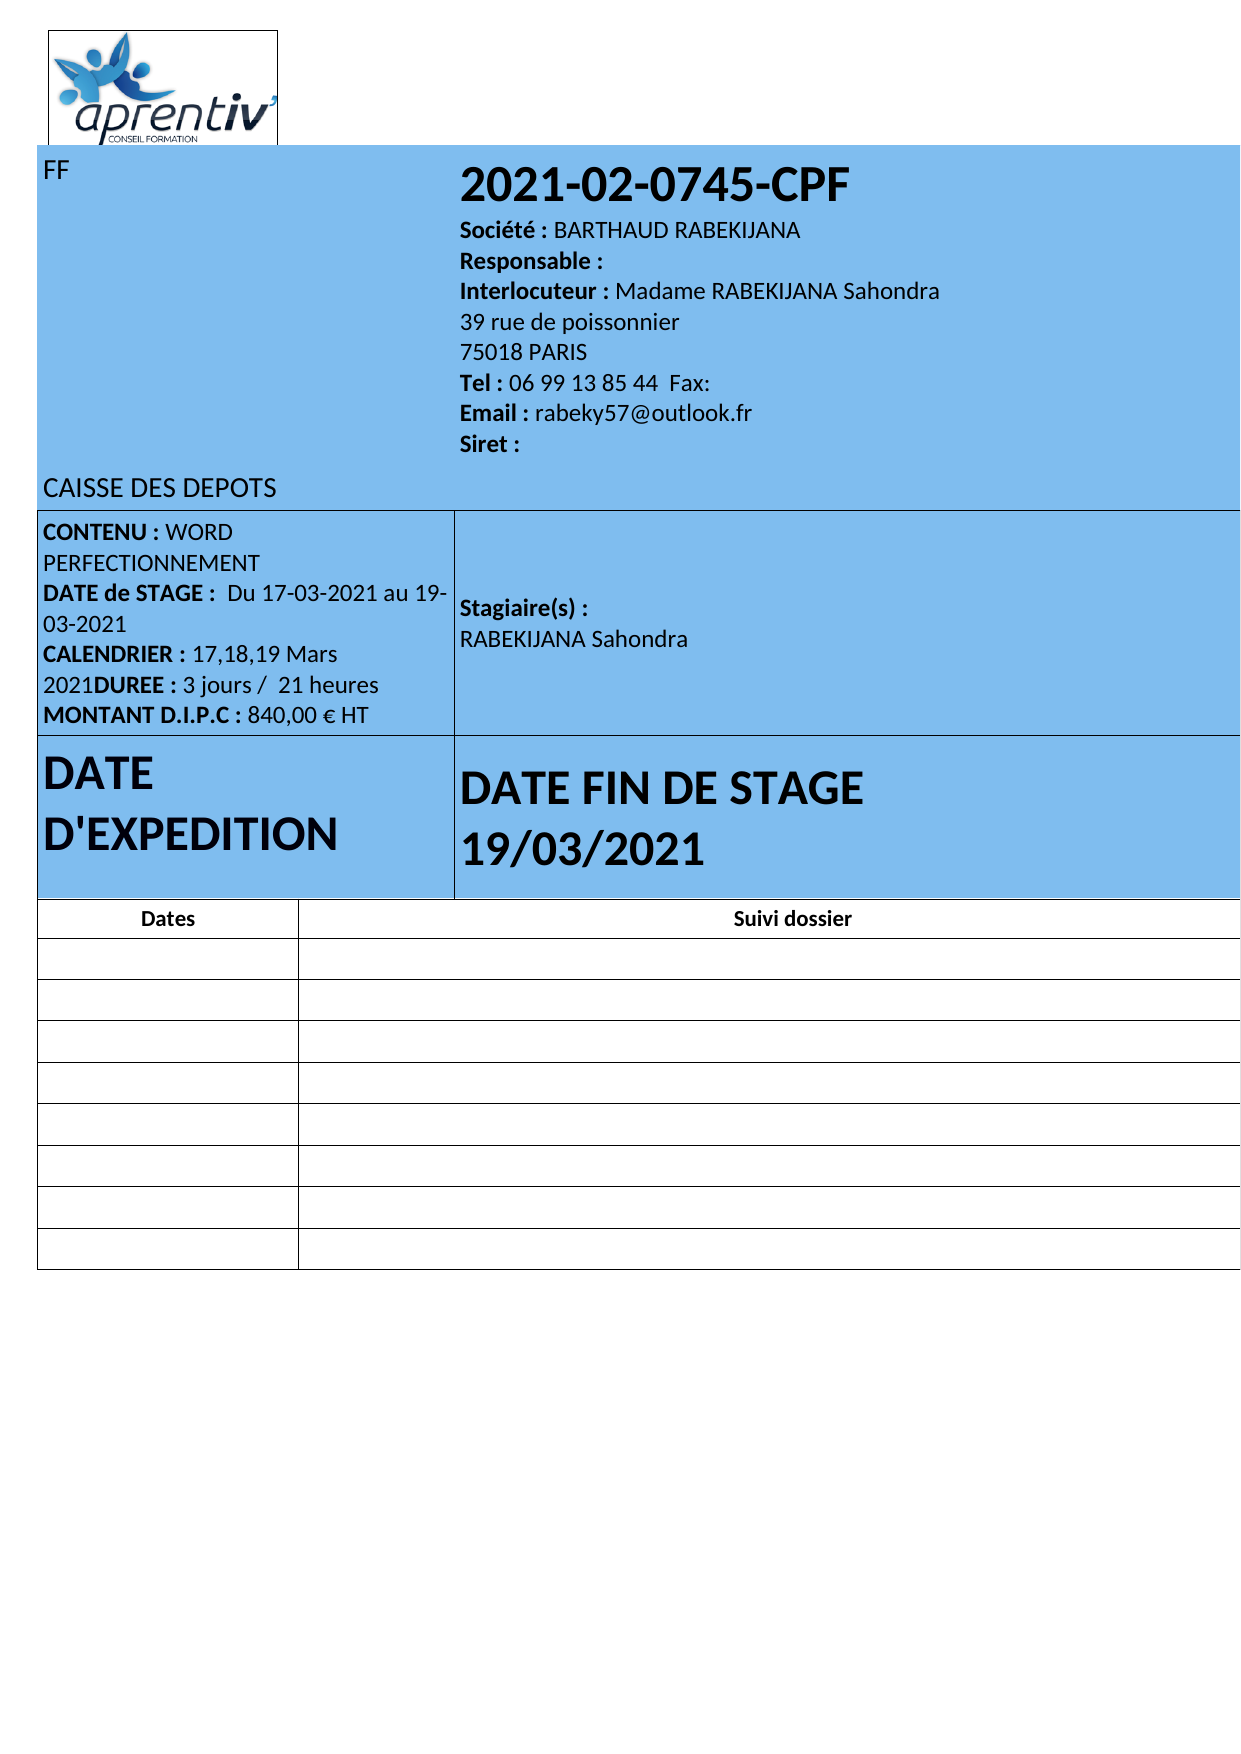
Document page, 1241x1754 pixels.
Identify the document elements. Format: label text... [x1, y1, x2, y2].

table_header FF [38, 146, 454, 464]
table_cell [38, 939, 298, 979]
table_header 2021-02-0745-CPFSociété : BARTHAUD RABEKIJANAResponsable : Interlocuteur : Madame RABEKIJANA Sahondra39 rue de poissonnier75018 PARISTel : 06 99 13 85 44 Fax: Email : rabeky57@outlook.frSiret : [455, 146, 1240, 464]
table_cell [38, 1063, 298, 1103]
table_cell [38, 980, 298, 1020]
table_cell [299, 1146, 1240, 1186]
table_cell DATE FIN DE STAGE 19/03/2021 [455, 736, 1240, 898]
table_cell [38, 1104, 298, 1145]
table_cell [299, 1063, 1240, 1103]
table_cell [299, 980, 1240, 1020]
table_header Suivi dossier [299, 900, 1240, 937]
table_cell [38, 1146, 298, 1186]
table_cell [38, 1229, 298, 1269]
table_cell CAISSE DES DEPOTS [38, 465, 1240, 510]
table_cell [299, 1104, 1240, 1145]
table_cell [38, 1021, 298, 1062]
picture [49, 31, 277, 145]
table_cell Stagiaire(s) : RABEKIJANA Sahondra [455, 511, 1240, 735]
table_cell [299, 939, 1240, 979]
table_cell DATE D'EXPEDITION [38, 736, 454, 898]
table_cell [38, 1187, 298, 1228]
table_header Dates [38, 900, 298, 937]
table_cell CONTENU : WORD PERFECTIONNEMENTDATE de STAGE : Du 17-03-2021 au 19-03-2021CALENDRIER : 17,18,19 Mars 2021DUREE : 3 jours / 21 heuresMONTANT D.I.P.C : 840,00 € HT [38, 511, 454, 735]
table_cell [299, 1187, 1240, 1228]
table_cell [299, 1229, 1240, 1269]
table_cell [299, 1021, 1240, 1062]
